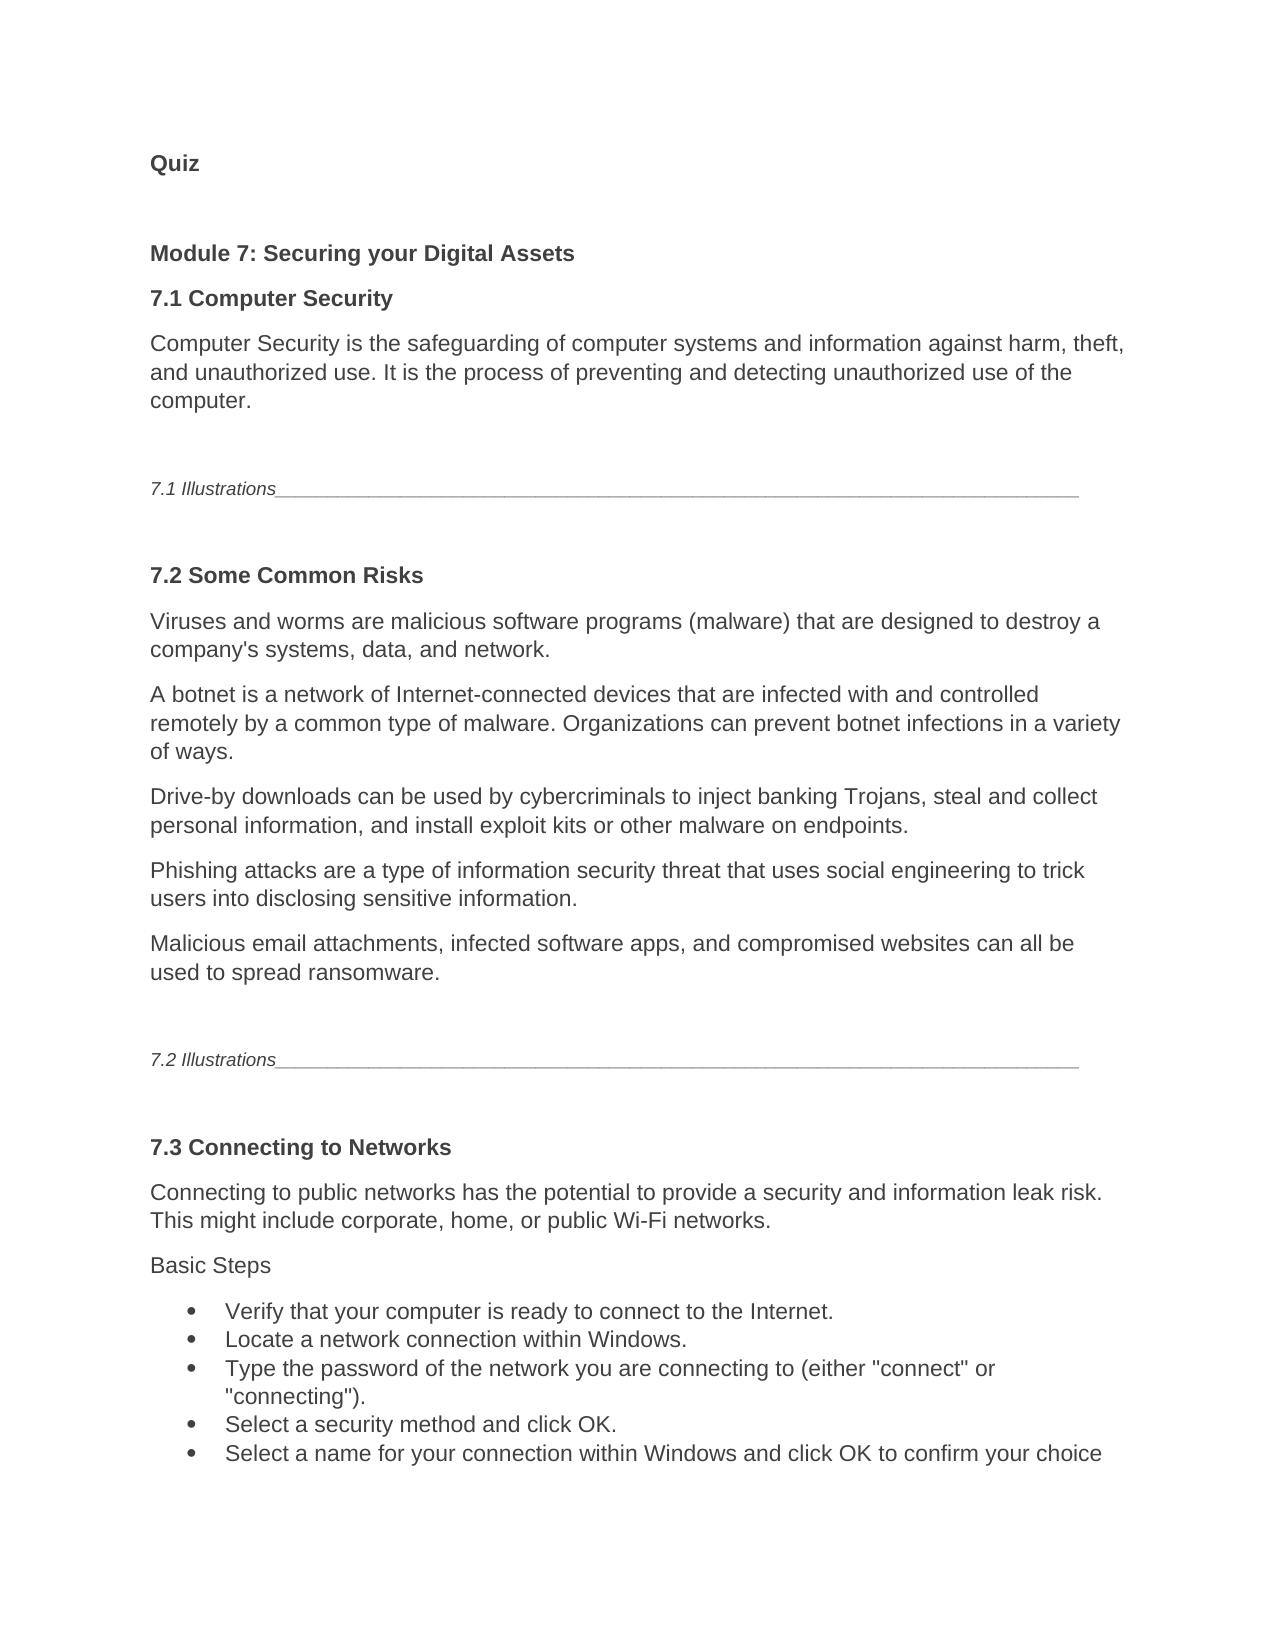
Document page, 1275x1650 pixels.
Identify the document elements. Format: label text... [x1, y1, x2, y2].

text 7.1 Illustrations_____________________________________________________________________________ [150, 477, 1125, 499]
list Select a name for your connection within Windows and click OK to confirm your choice [187, 1440, 1125, 1466]
text 7.2 Illustrations_____________________________________________________________________________ [150, 1049, 1125, 1070]
text Computer Security is the safeguarding of computer systems and information against harm, theft, and unauthorized use. It is the process of preventing and detecting unauthorized use of the computer. [150, 330, 1125, 414]
text Drive-by downloads can be used by cybercriminals to inject banking Trojans, steal and collect personal information, and install exploit kits or other malware on endpoints. [150, 783, 1125, 838]
text Basic Steps [150, 1252, 1125, 1279]
list Locate a network connection within Windows. [187, 1326, 1125, 1352]
text A botnet is a network of Internet-connected devices that are infected with and controlled remotely by a common type of malware. Organizations can prevent botnet infections in a variety of ways. [150, 681, 1125, 764]
list Select a security method and click OK. [187, 1411, 1125, 1438]
list Verify that your computer is ready to connect to the Internet. [187, 1298, 1125, 1324]
text Viruses and worms are malicious software programs (malware) that are designed to destroy a company's systems, data, and network. [150, 608, 1125, 662]
text 7.2 Some Common Risks [150, 562, 1125, 589]
text Module 7: Securing your Digital Assets [150, 240, 1125, 267]
text Malicious email attachments, infected software apps, and compromised websites can all be used to spread ransomware. [150, 930, 1125, 985]
text Connecting to public networks has the potential to provide a security and information leak risk. This might include corporate, home, or public Wi-Fi networks. [150, 1179, 1125, 1234]
text Quiz [150, 150, 1125, 176]
text Phishing attacks are a type of information security threat that uses social engineering to trick users into disclosing sensitive information. [150, 857, 1125, 911]
text 7.3 Connecting to Networks [150, 1134, 1125, 1160]
text 7.1 Computer Security [150, 285, 1125, 312]
list Type the password of the network you are connecting to (either "connect" or "connecting"). [187, 1354, 1125, 1409]
